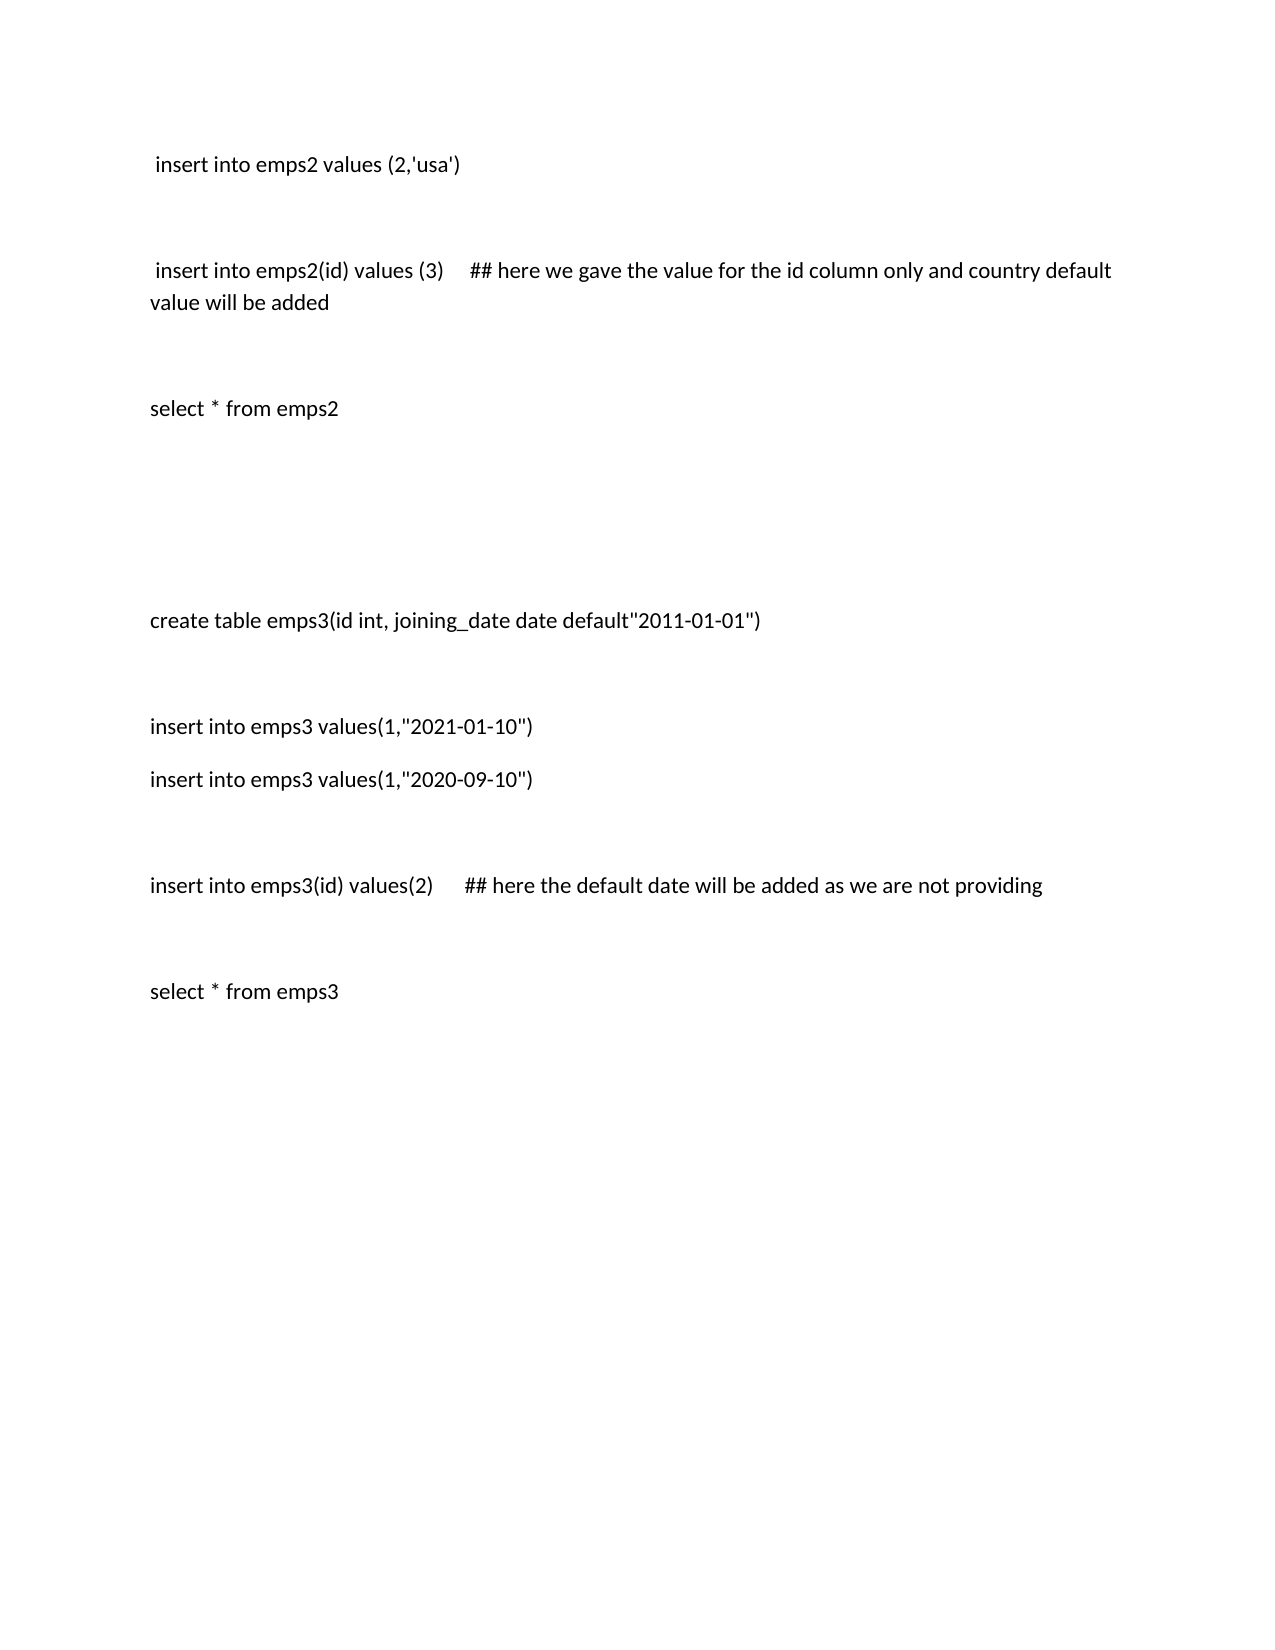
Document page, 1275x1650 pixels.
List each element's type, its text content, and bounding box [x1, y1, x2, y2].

text insert into emps3 values(1,"2020-09-10") [150, 765, 1125, 793]
text select * from emps3 [150, 977, 1125, 1006]
text insert into emps2 values (2,'usa') [150, 150, 1125, 178]
text create table emps3(id int, joining_date date default"2011-01-01") [150, 606, 1125, 634]
text insert into emps3 values(1,"2021-01-10") [150, 712, 1125, 740]
text insert into emps2(id) values (3) ## here we gave the value for the id column only and country default value will be added [150, 256, 1125, 316]
text select * from emps2 [150, 394, 1125, 422]
text insert into emps3(id) values(2) ## here the default date will be added as we are not providing [150, 871, 1125, 899]
